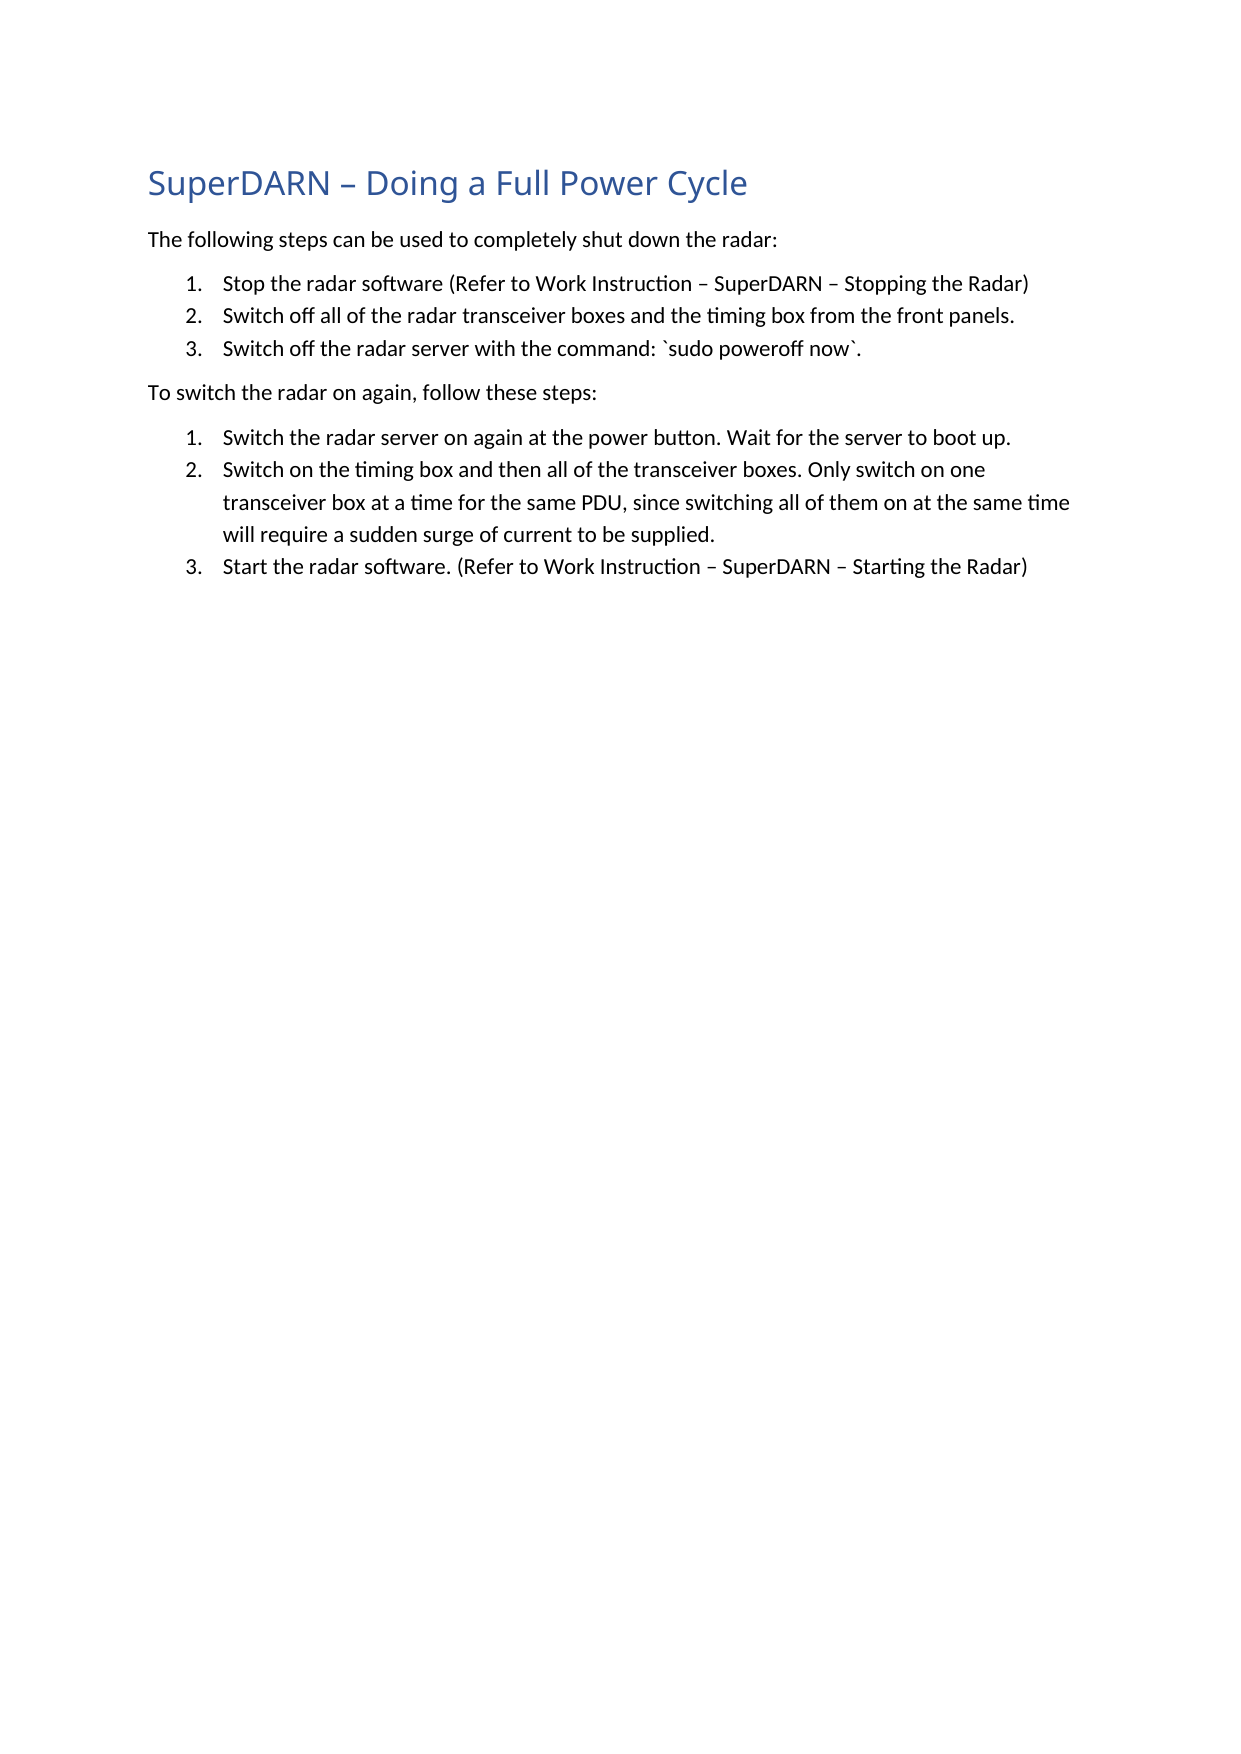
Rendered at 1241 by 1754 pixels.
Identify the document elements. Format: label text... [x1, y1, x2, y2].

subtitle SuperDARN – Doing a Full Power Cycle [148, 160, 1093, 206]
list Switch the radar server on again at the power button. Wait for the server to boot up. [185, 423, 1093, 451]
list Start the radar software. (Refer to Work Instruction – SuperDARN – Starting the Radar) [185, 552, 1093, 580]
text The following steps can be used to completely shut down the radar: [148, 225, 1093, 253]
list Stop the radar software (Refer to Work Instruction – SuperDARN – Stopping the Radar) [185, 269, 1093, 297]
list Switch off all of the radar transceiver boxes and the timing box from the front panels. [185, 302, 1093, 330]
text To switch the radar on again, follow these steps: [148, 378, 1093, 407]
list Switch on the timing box and then all of the transceiver boxes. Only switch on one transceiver box at a time for the same PDU, since switching all of them on at the same time will require a sudden surge of current to be supplied. [185, 455, 1093, 548]
list Switch off the radar server with the command: `sudo poweroff now`. [185, 334, 1093, 362]
